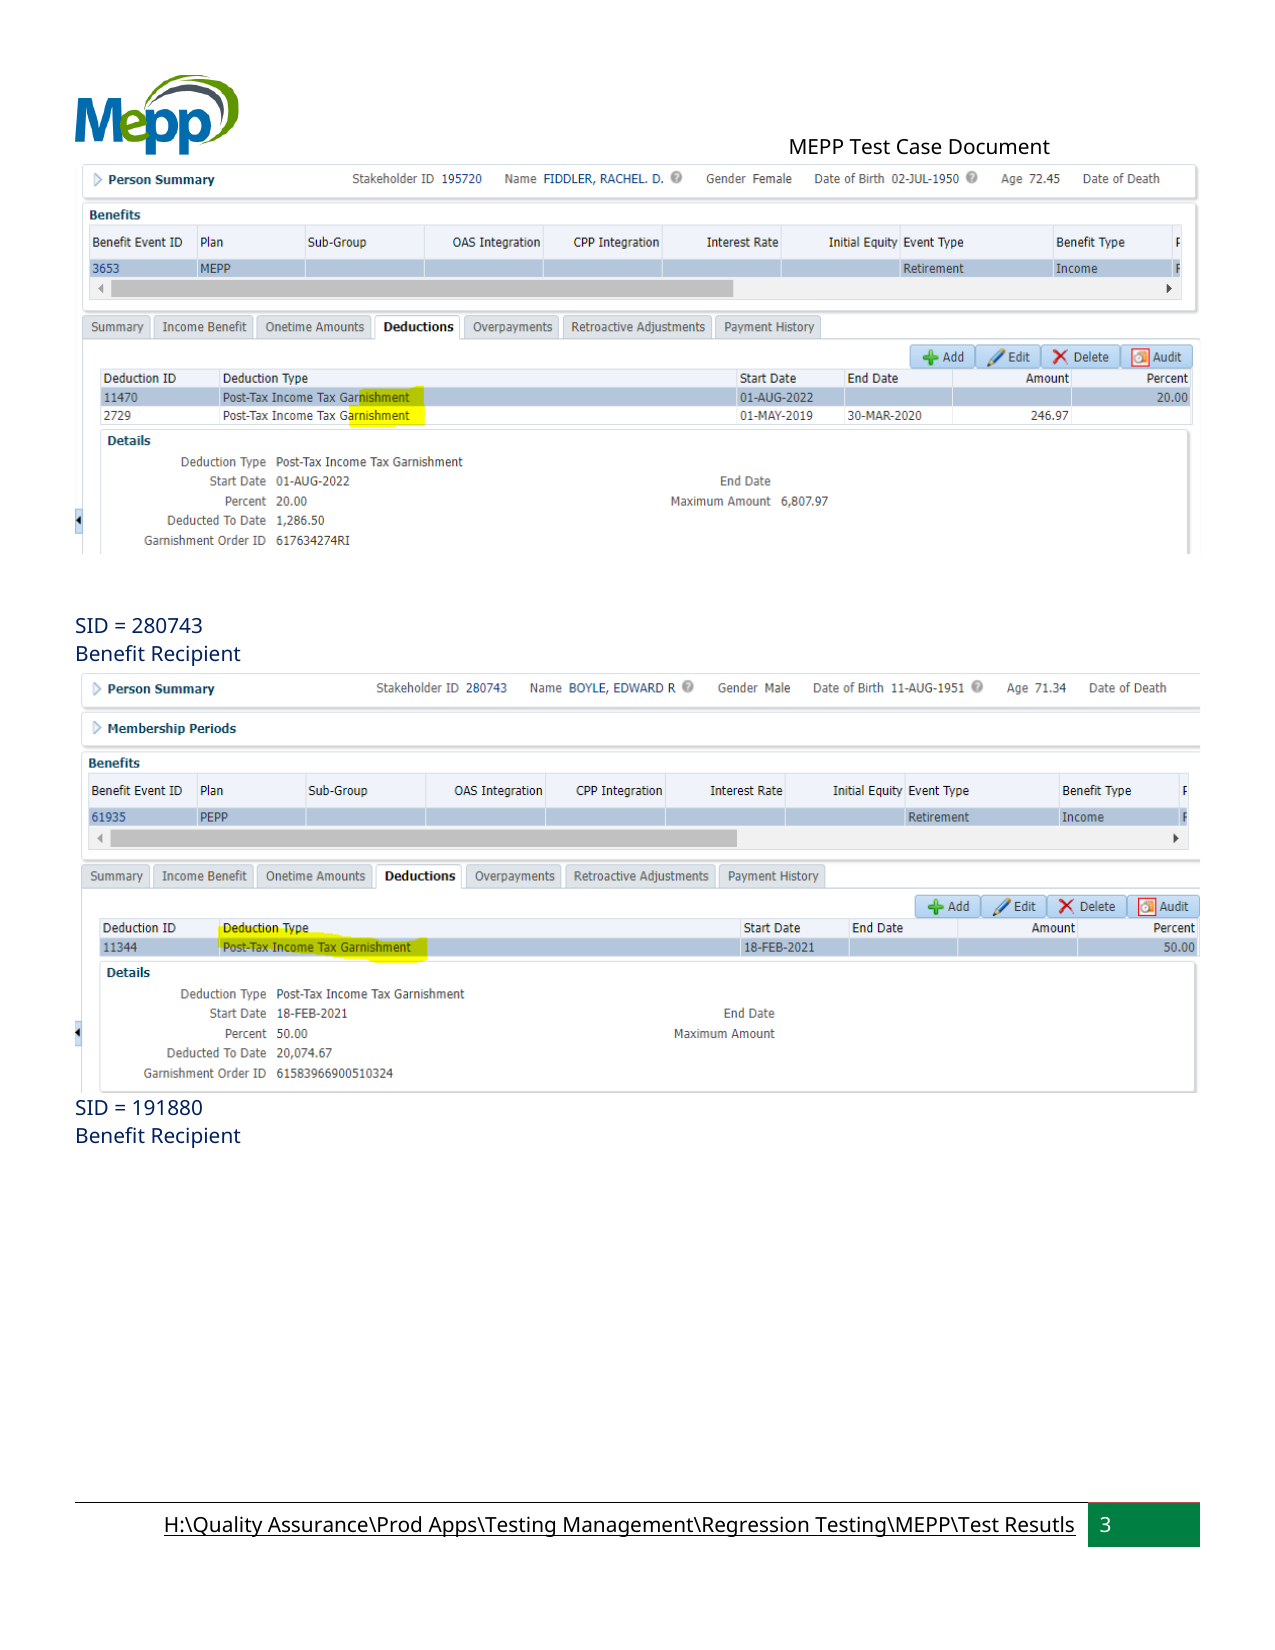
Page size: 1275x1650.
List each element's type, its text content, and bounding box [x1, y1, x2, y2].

text SID = 280743 [75, 611, 1200, 639]
text Benefit Recipient [75, 1121, 1200, 1150]
picture [75, 160, 1200, 554]
picture [75, 667, 1200, 1093]
text SID = 191880 [75, 1093, 1200, 1121]
picture [75, 75, 239, 155]
text Benefit Recipient [75, 639, 1200, 667]
